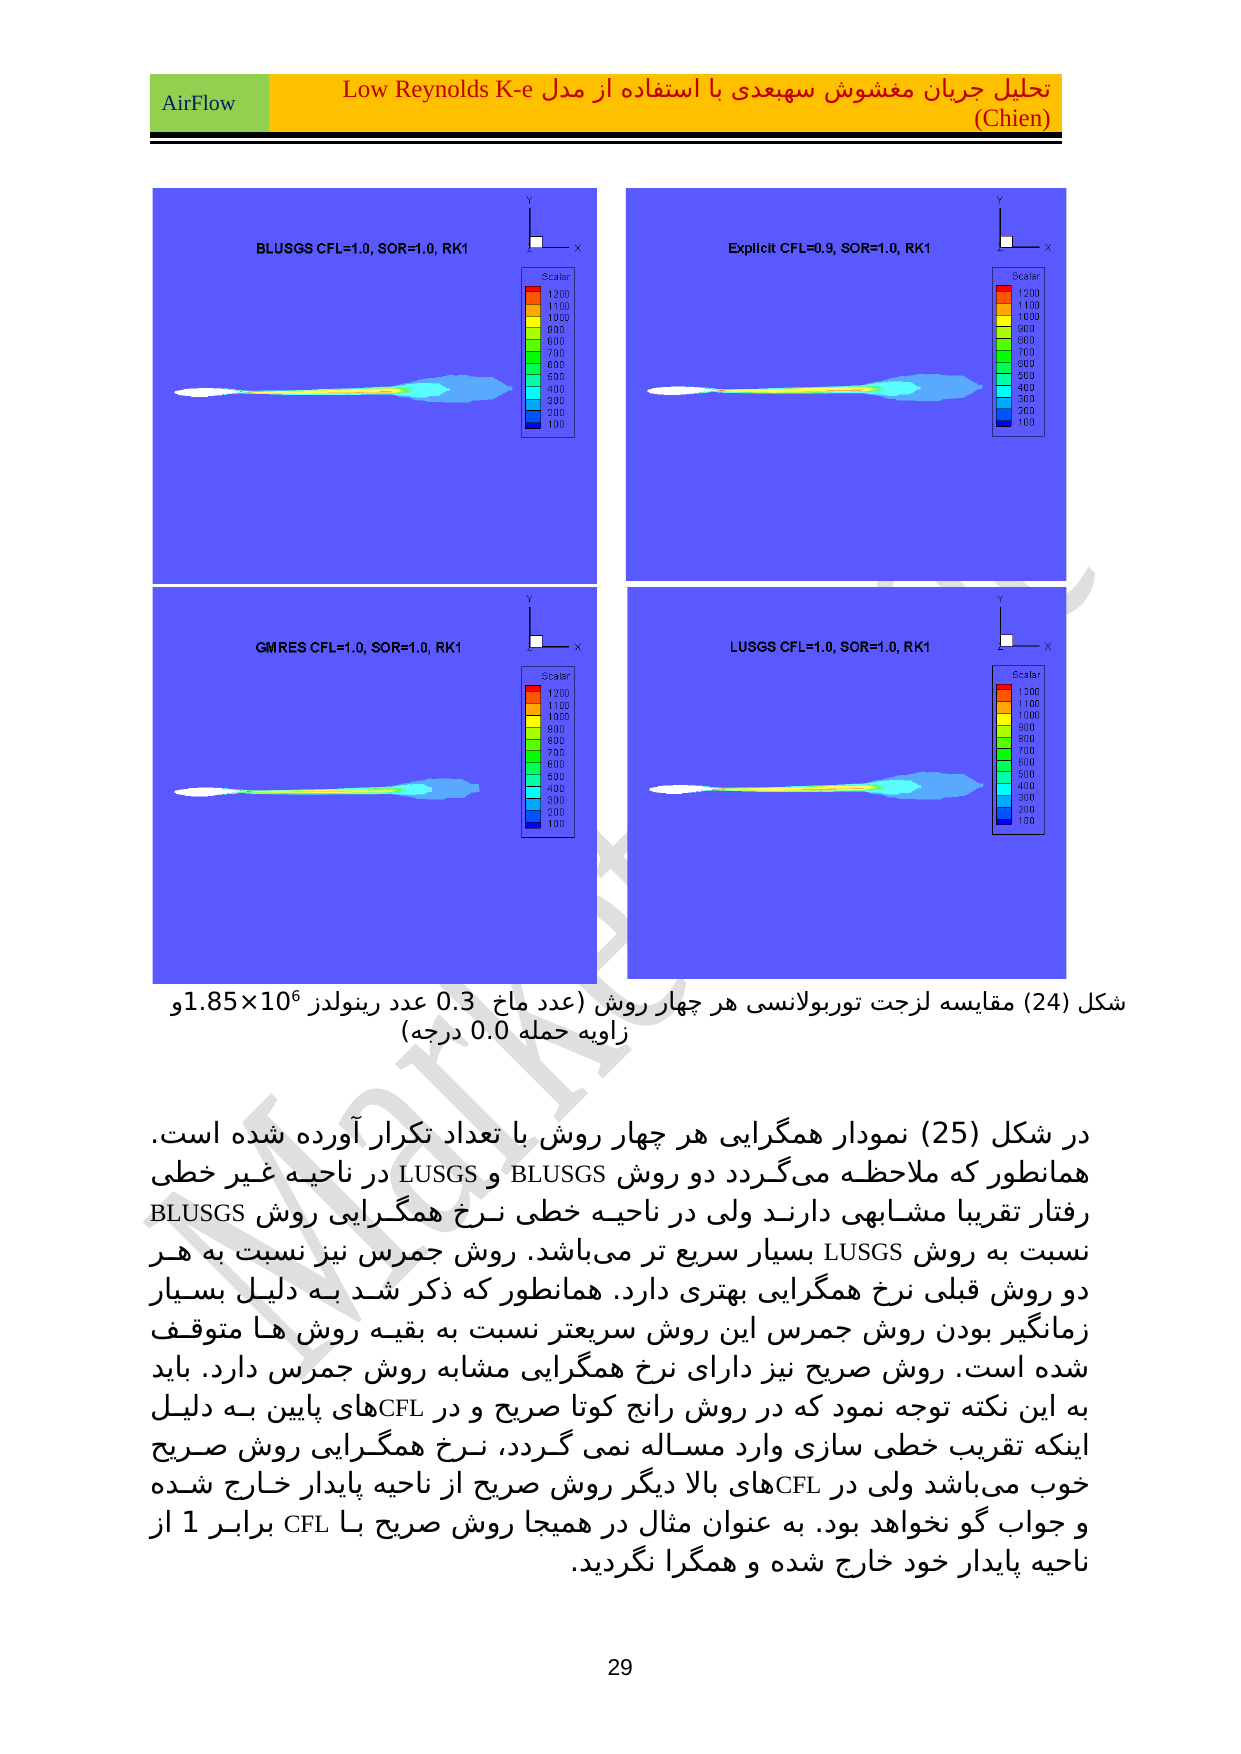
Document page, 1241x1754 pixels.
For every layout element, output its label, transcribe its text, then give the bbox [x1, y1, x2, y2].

table_cell [608, 588, 1078, 987]
table_header [139, 188, 608, 588]
table_header [608, 188, 1078, 588]
table_cell مقایسه لزجت توربولانسی هر چهار روش (عدد ماخ 0.3 عدد رینولدز 106×1.85و زاویه حمله 0.0 درجه) [139, 988, 1078, 1083]
picture [627, 587, 1067, 979]
picture [152, 188, 597, 584]
text در ‏شکل (25) نمودار همگرایی هر چهار روش با تعداد تکرار آورده شده است. همانطور که ملاحظه می‌گردد دو روش BLUSGS و LUSGS در ناحیه غیر خطی رفتار تقریبا مشابهی دارند ولی در ناحیه خطی نرخ همگرایی روش BLUSGS نسبت به روش LUSGS بسیار سریع تر می‌باشد. روش جمرس نیز نسبت به هر دو روش قبلی نرخ همگرایی بهتری دارد. همانطور که ذکر شد به دلیل بسیار زمانگیر بودن روش جمرس این روش سریعتر نسبت به بقیه روش ها متوقف شده است. روش صریح نیز دارای نرخ همگرایی مشابه روش جمرس دارد. باید به این نکته توجه نمود که در روش رانج کوتا صریح و در CFLهای پایین به دلیل اینکه تقریب خطی سازی وارد مساله نمی گردد، نرخ همگرایی روش صریح خوب می‌باشد ولی در CFLهای بالا دیگر روش صریح از ناحیه پایدار خارج شده و جواب گو نخواهد بود. به عنوان مثال در همیجا روش صریح با CFL برابر 1 از ناحیه پایدار خود خارج شده و همگرا نگردید. [150, 1116, 1090, 1579]
picture [625, 188, 1067, 581]
picture [152, 587, 597, 984]
table_cell [139, 588, 608, 987]
